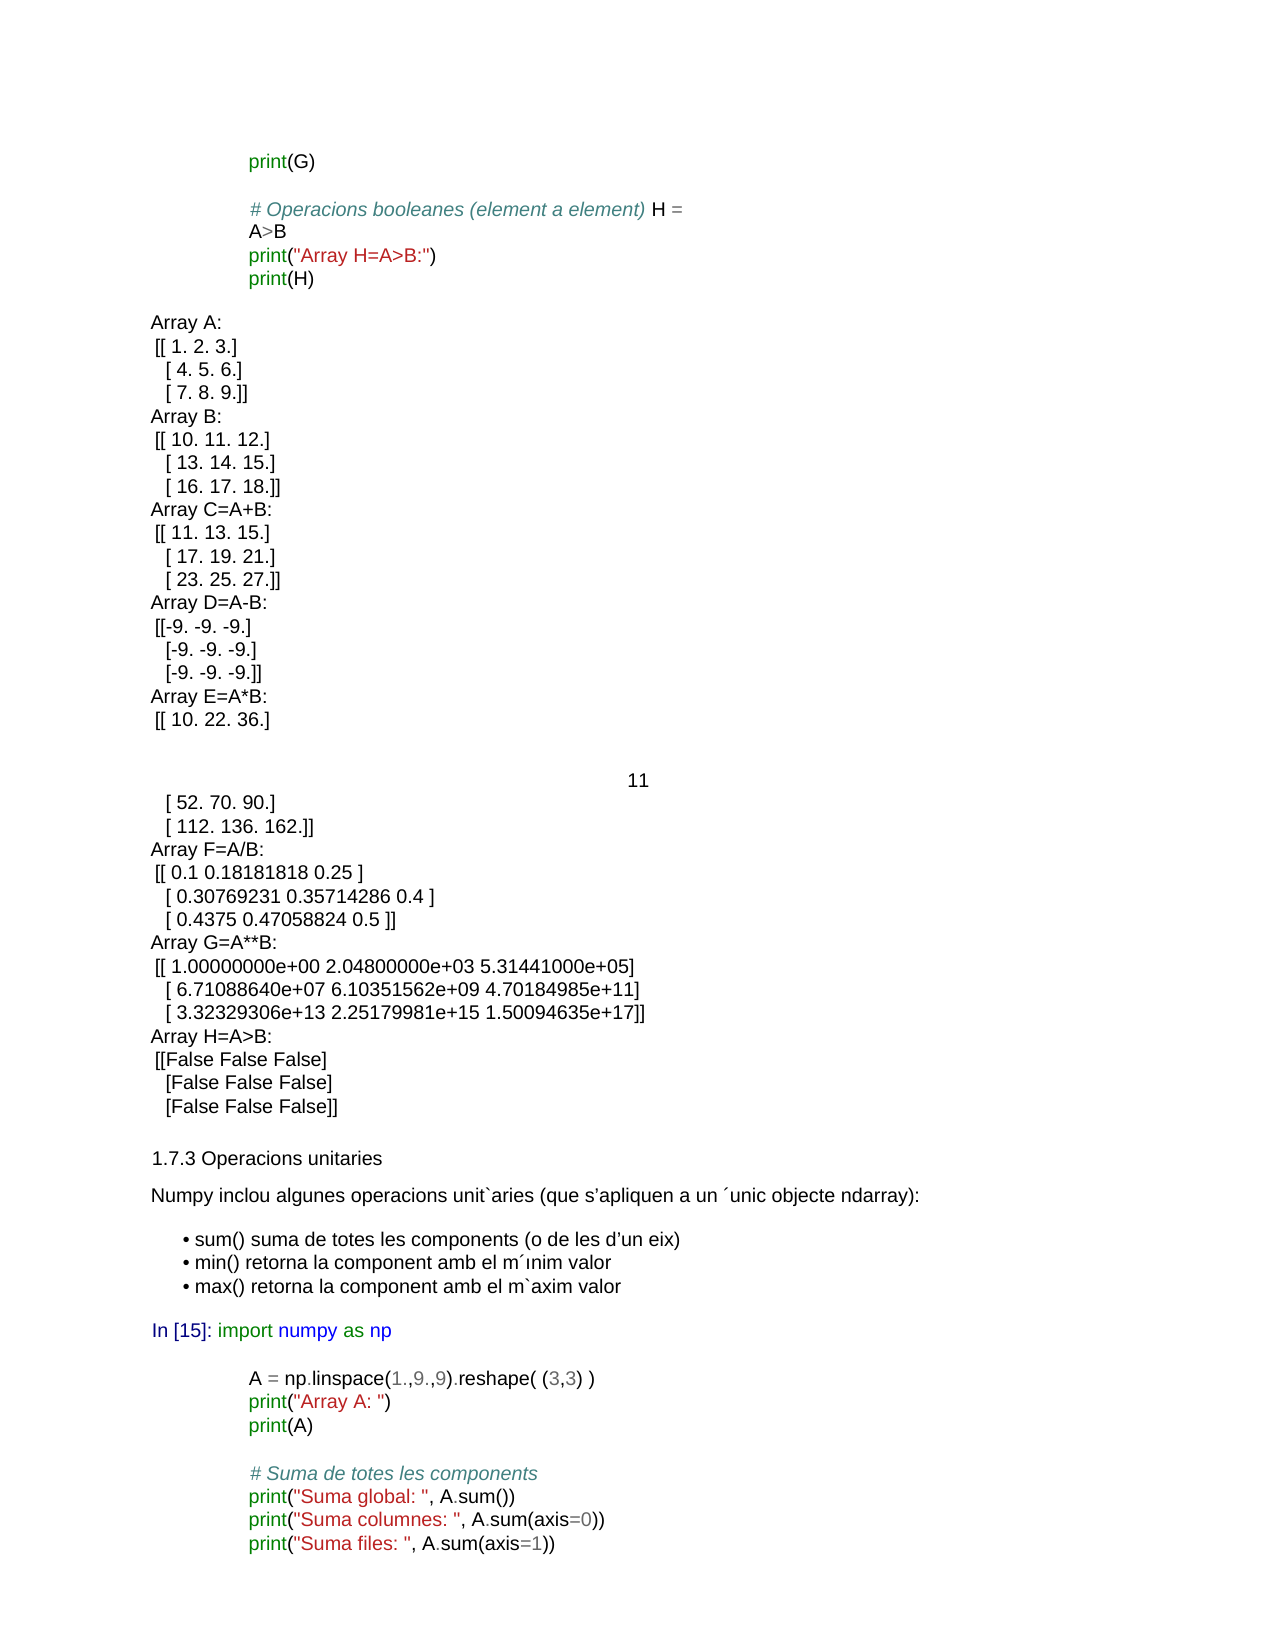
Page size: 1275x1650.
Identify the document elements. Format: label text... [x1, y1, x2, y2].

text [-9. -9. -9.] [165, 638, 1126, 661]
text # Operacions booleanes (element a element) H = A>B [248, 198, 706, 243]
text [ 13. 14. 15.] [165, 451, 1126, 474]
text print(G) [248, 150, 1126, 173]
text [ 0.30769231 0.35714286 0.4 ] [165, 884, 1126, 907]
text Numpy inclou algunes operacions unit`aries (que s’apliquen a un ´unic objecte ndarray): [151, 1184, 1126, 1206]
text 11 [150, 768, 1126, 791]
text [ 7. 8. 9.]] [165, 381, 1126, 404]
text [[ 1. 2. 3.] [154, 334, 1126, 357]
text • sum() suma de totes les components (o de les d’un eix) [182, 1228, 1126, 1251]
text 1.7.3 Operacions unitaries [152, 1147, 1126, 1170]
text [[ 10. 22. 36.] [154, 708, 1126, 731]
text [ 3.32329306e+13 2.25179981e+15 1.50094635e+17]] [165, 1001, 1126, 1024]
text [[-9. -9. -9.] [154, 614, 1126, 637]
text [ 17. 19. 21.] [165, 544, 1126, 567]
text [False False False]] [165, 1094, 1126, 1117]
text Array B: [150, 404, 1126, 427]
text [[ 10. 11. 12.] [154, 428, 1126, 451]
text Array E=A*B: [150, 684, 1126, 707]
text # Suma de totes les components [250, 1462, 1126, 1484]
text [ 23. 25. 27.]] [165, 568, 1126, 591]
text print(H) [248, 267, 1126, 290]
text print("Array H=A>B:") [248, 244, 1126, 266]
text [ 112. 136. 162.]] [165, 814, 1126, 837]
text [ 6.71088640e+07 6.10351562e+09 4.70184985e+11] [165, 978, 1126, 1001]
text [[ 1.00000000e+00 2.04800000e+03 5.31441000e+05] [154, 954, 1126, 977]
text [[ 0.1 0.18181818 0.25 ] [154, 861, 1126, 884]
text Array F=A/B: [150, 838, 1126, 861]
text Array G=A**B: [150, 931, 1126, 954]
text • max() retorna la component amb el m`axim valor [182, 1274, 1126, 1297]
text print("Array A: ") [248, 1390, 1126, 1413]
text Array C=A+B: [150, 498, 1126, 521]
text Array H=A>B: [150, 1024, 1126, 1047]
text Array D=A-B: [150, 591, 1126, 614]
text print("Suma columnes: ", A.sum(axis=0)) [248, 1508, 1126, 1531]
text [ 16. 17. 18.]] [165, 474, 1126, 497]
text print("Suma files: ", A.sum(axis=1)) [248, 1532, 1126, 1554]
text [ 52. 70. 90.] [165, 791, 1126, 814]
text In [15]: import numpy as np [152, 1318, 1126, 1341]
text [ 0.4375 0.47058824 0.5 ]] [165, 908, 1126, 931]
text [-9. -9. -9.]] [165, 661, 1126, 684]
text [ 4. 5. 6.] [165, 358, 1126, 381]
text print("Suma global: ", A.sum()) [248, 1485, 1126, 1508]
text [[False False False] [154, 1048, 1126, 1071]
text • min() retorna la component amb el m´ınim valor [182, 1251, 1126, 1274]
text A = np.linspace(1.,9.,9).reshape( (3,3) ) [248, 1367, 1126, 1389]
text [False False False] [165, 1071, 1126, 1094]
text Array A: [150, 311, 1126, 334]
text print(A) [248, 1413, 1126, 1436]
text [[ 11. 13. 15.] [154, 521, 1126, 544]
